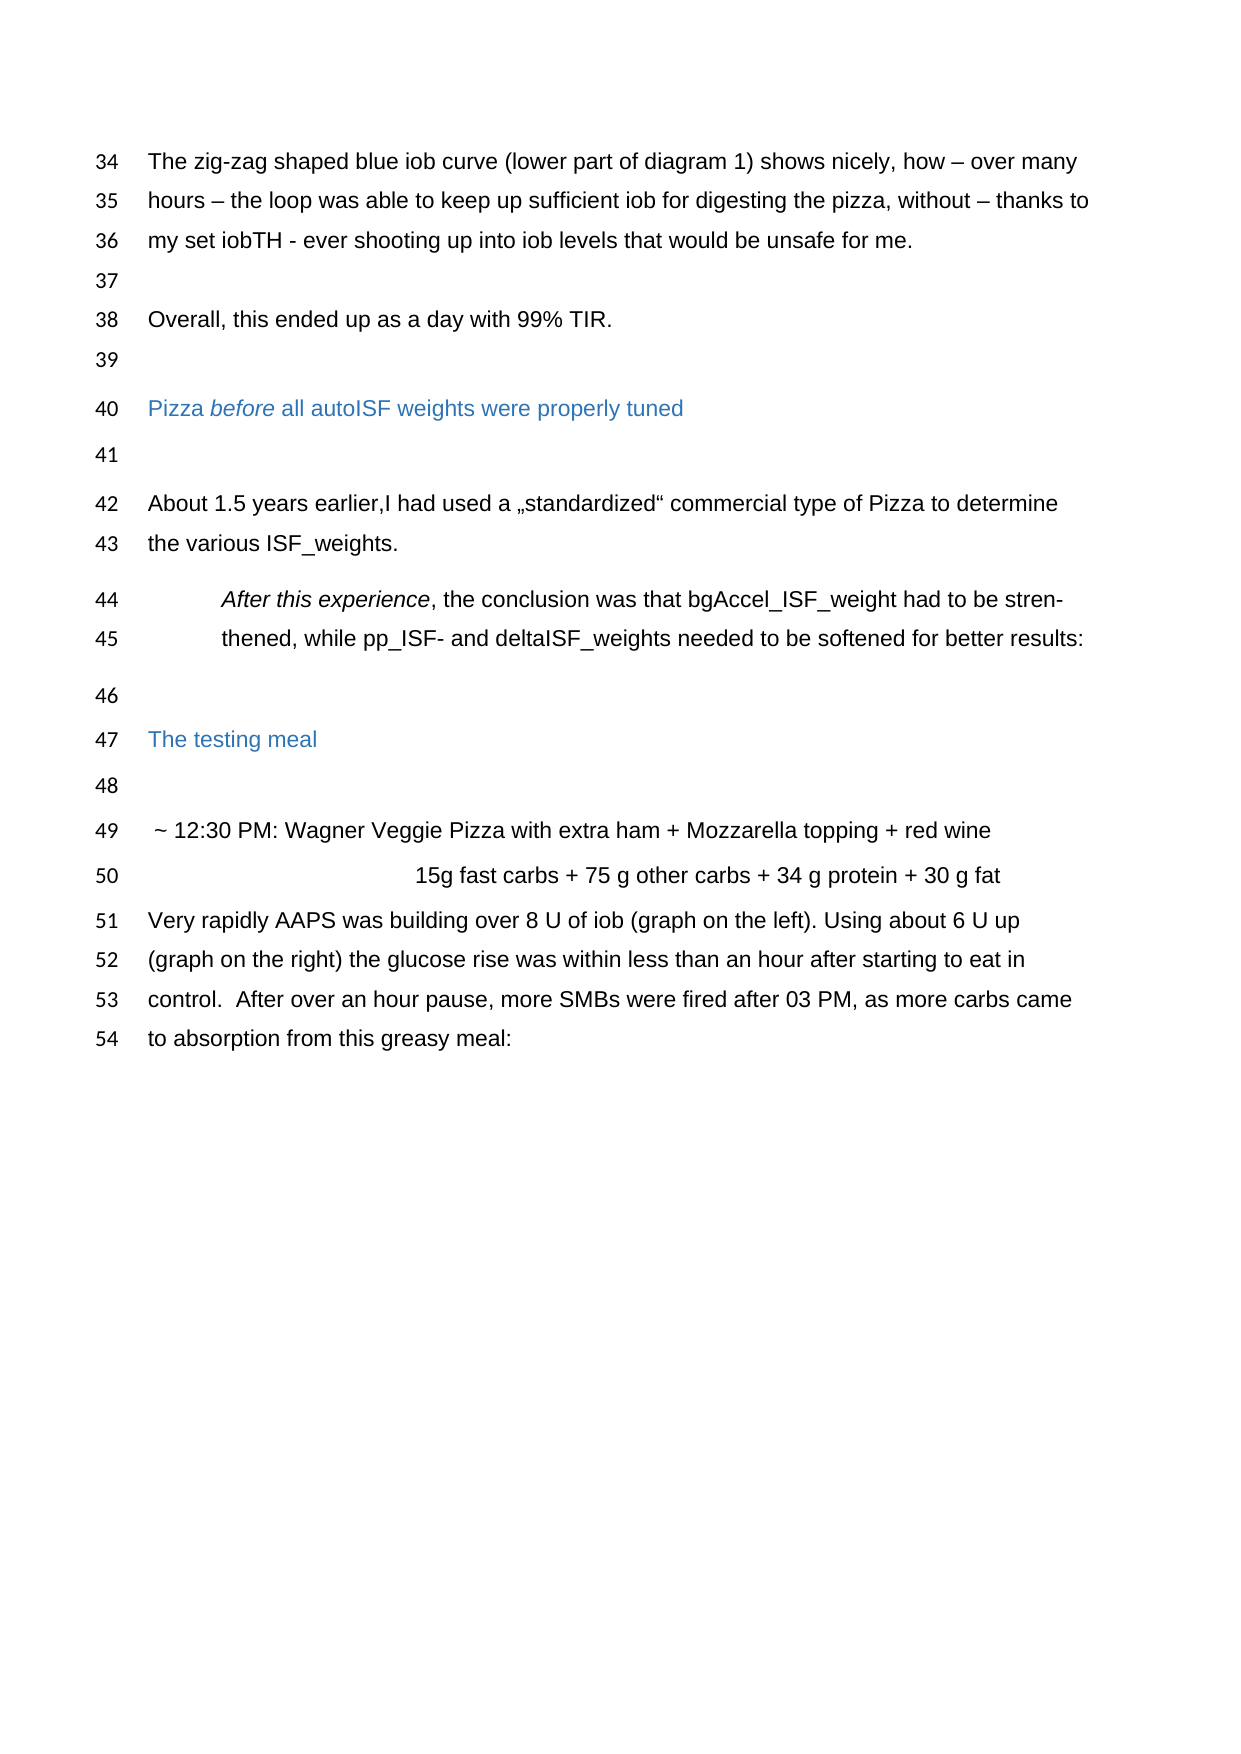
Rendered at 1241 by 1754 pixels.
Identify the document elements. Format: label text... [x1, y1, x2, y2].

text Very rapidly AAPS was building over 8 U of iob (graph on the left). Using about 6 U up (graph on the right) the glucose rise was within less than an hour after starting to eat in control. After over an hour pause, more SMBs were fired after 03 PM, as more carbs came to absorption from this greasy meal: [148, 907, 1093, 1052]
text ~ 12:30 PM: Wagner Veggie Pizza with extra ham + Mozzarella topping + red wine [148, 817, 1093, 843]
text About 1.5 years earlier,I had used a „standardized“ commercial type of Pizza to determine the various ISF_weights. [148, 490, 1093, 556]
text The zig-zag shaped blue iob curve (lower part of diagram 1) shows nicely, how – over many hours – the loop was able to keep up sufficient iob for digesting the pizza, without – thanks to my set iobTH - ever shooting up into iob levels that would be unsafe for me. [148, 148, 1093, 253]
text After this experience, the conclusion was that bgAccel_ISF_weight had to be stren-thened, while pp_ISF- and deltaISF_weights needed to be softened for better results: [221, 586, 1093, 651]
text 15g fast carbs + 75 g other carbs + 34 g protein + 30 g fat [148, 862, 1093, 888]
text The testing meal [148, 726, 1093, 753]
text Pizza before all autoISF weights were properly tuned [148, 394, 1093, 421]
text Overall, this ended up as a day with 99% TIR. [148, 306, 1093, 332]
